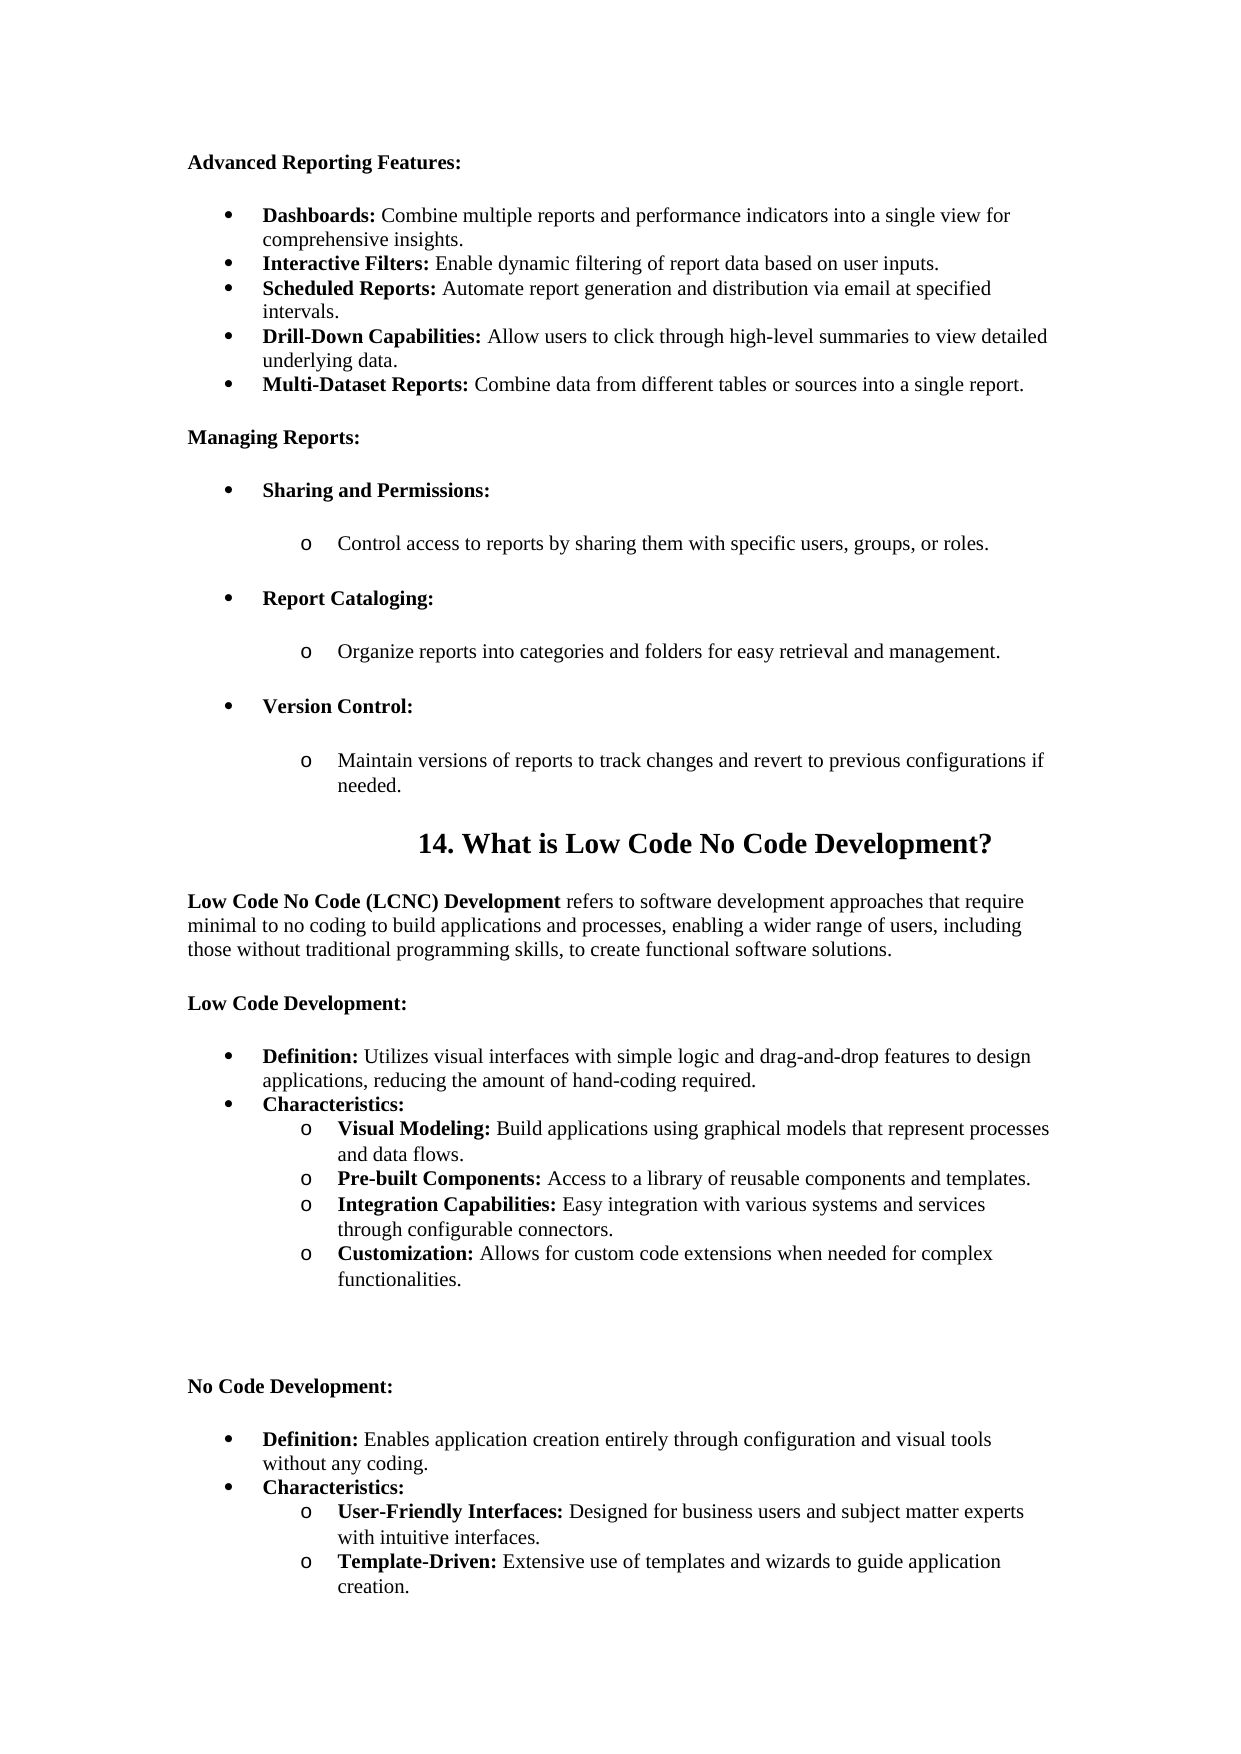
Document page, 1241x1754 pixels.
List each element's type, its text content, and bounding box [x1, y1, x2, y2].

list Low Code No Code (LCNC) Development refers to software development approaches that require minimal to no coding to build applications and processes, enabling a wider range of users, including those without traditional programming skills, to create functional software solutions. [187, 889, 1053, 961]
text Managing Reports: [187, 425, 1053, 449]
list Maintain versions of reports to track changes and revert to previous configurations if needed. [300, 748, 1053, 797]
list Characteristics: [225, 1092, 1053, 1116]
list Visual Modeling: Build applications using graphical models that represent processes and data flows. [300, 1116, 1053, 1166]
list Drill-Down Capabilities: Allow users to click through high-level summaries to view detailed underlying data. [225, 323, 1053, 372]
list Dashboards: Combine multiple reports and performance indicators into a single view for comprehensive insights. [225, 203, 1053, 251]
list Version Control: [225, 694, 1053, 718]
list Template-Driven: Extensive use of templates and wizards to guide application creation. [300, 1549, 1053, 1598]
list Definition: Enables application creation entirely through configuration and visual tools without any coding. [225, 1427, 1053, 1475]
list Organize reports into categories and folders for easy retrieval and management. [300, 639, 1053, 665]
list Sharing and Permissions: [225, 478, 1053, 502]
list Multi-Dataset Reports: Combine data from different tables or sources into a single report. [225, 372, 1053, 396]
list Pre-built Components: Access to a library of reusable components and templates. [300, 1166, 1053, 1192]
list Customization: Allows for custom code extensions when needed for complex functionalities. [300, 1241, 1053, 1291]
list Definition: Utilizes visual interfaces with simple logic and drag-and-drop features to design applications, reducing the amount of hand-coding required. [225, 1044, 1053, 1092]
list What is Low Code No Code Development? [418, 827, 1053, 860]
list Scheduled Reports: Automate report generation and distribution via email at specified intervals. [225, 275, 1053, 323]
text Low Code Development: [187, 991, 1053, 1015]
list Report Cataloging: [225, 586, 1053, 610]
list Characteristics: [225, 1475, 1053, 1499]
list User-Friendly Interfaces: Designed for business users and subject matter experts with intuitive interfaces. [300, 1499, 1053, 1549]
list Integration Capabilities: Easy integration with various systems and services through configurable connectors. [300, 1192, 1053, 1241]
text No Code Development: [187, 1373, 1053, 1398]
list Control access to reports by sharing them with specific users, groups, or roles. [300, 531, 1053, 557]
text Advanced Reporting Features: [187, 150, 1053, 174]
list Interactive Filters: Enable dynamic filtering of report data based on user inputs. [225, 251, 1053, 275]
